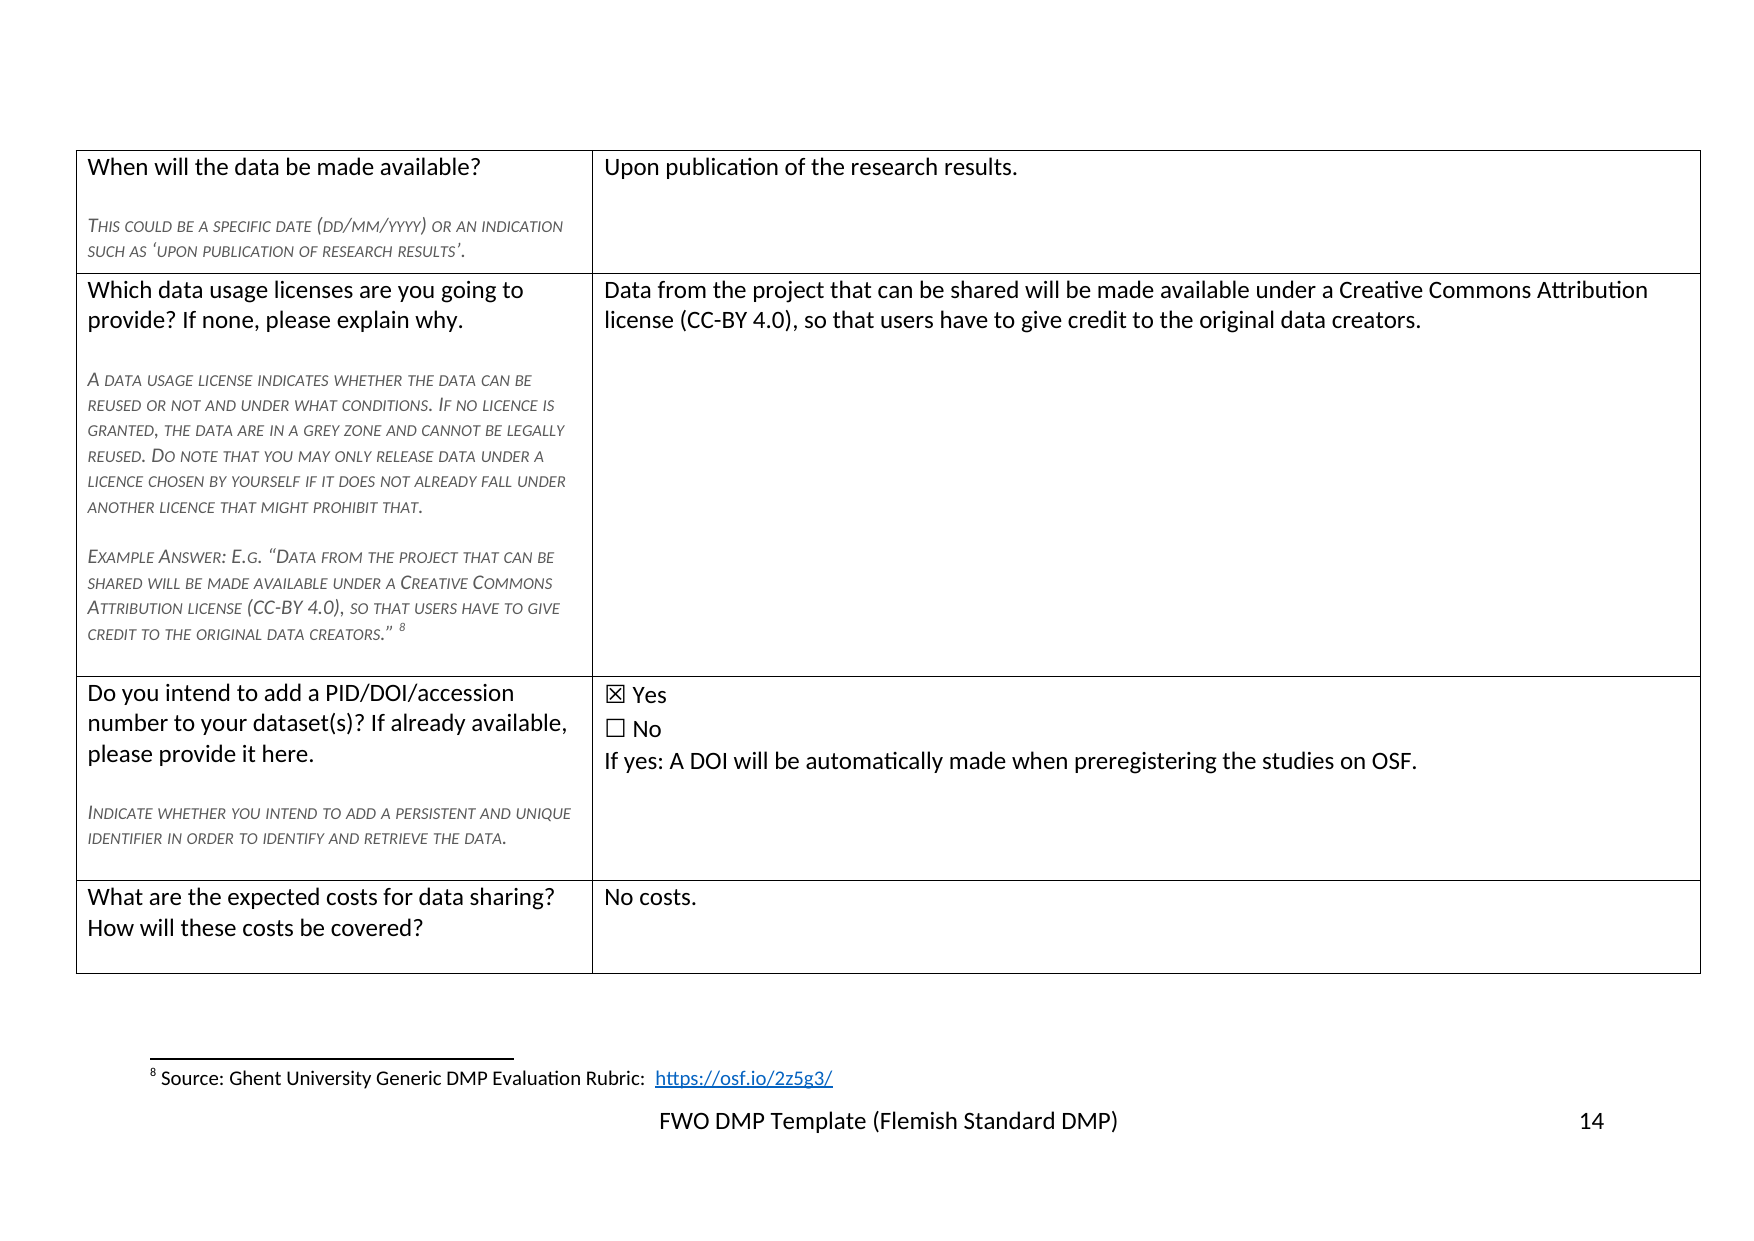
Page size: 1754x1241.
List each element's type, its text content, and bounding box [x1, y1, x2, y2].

table_cell Data from the project that can be shared will be made available under a Creative Commons Attribution license (CC-BY 4.0), so that users have to give credit to the original data creators. [593, 274, 1700, 676]
table_cell Which data usage licenses are you going to provide? If none, please explain why. A data usage license indicates whether the data can be reused or not and under what conditions. If no licence is granted, the data are in a grey zone and cannot be legally reused. Do note that you may only release data under a licence chosen by yourself if it does not already fall under another licence that might prohibit that. Example Answer: E.g. “Data from the project that can be shared will be made available under a Creative Commons Attribution license (CC-BY 4.0), so that users have to give credit to the original data creators.” [77, 274, 592, 676]
table_cell Yes No If yes: A DOI will be automatically made when preregistering the studies on OSF. [593, 677, 1700, 880]
table_cell What are the expected costs for data sharing? How will these costs be covered? [77, 881, 592, 973]
table_cell Do you intend to add a PID/DOI/accession number to your dataset(s)? If already available, please provide it here. Indicate whether you intend to add a persistent and unique identifier in order to identify and retrieve the data. [77, 677, 592, 880]
table_cell Upon publication of the research results. [593, 151, 1700, 273]
table_cell No costs. [593, 881, 1700, 973]
table_cell When will the data be made available? This could be a specific date (dd/mm/yyyy) or an indication such as ‘upon publication of research results’. [77, 151, 592, 273]
